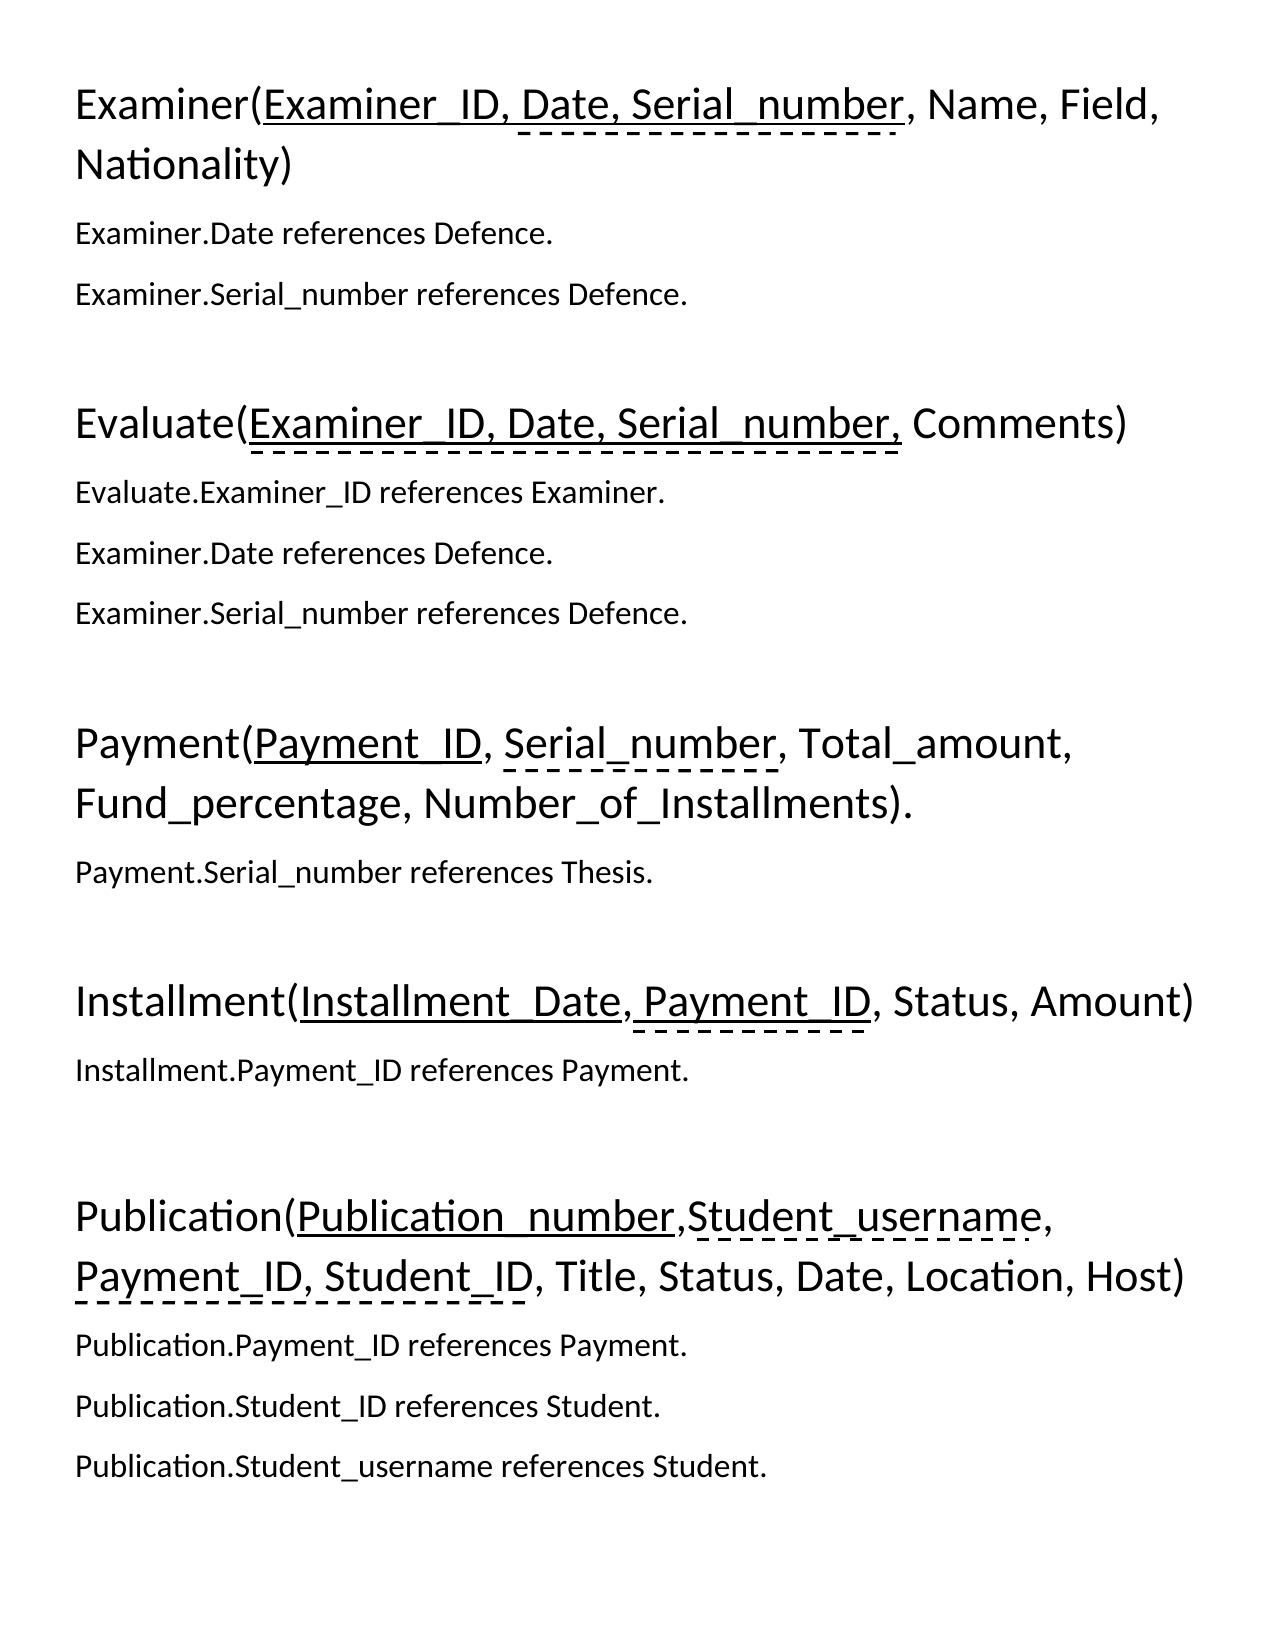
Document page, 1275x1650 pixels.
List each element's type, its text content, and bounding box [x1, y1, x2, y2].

text Examiner.Serial_number references Defence. [75, 273, 1200, 314]
text Payment(Payment_ID, Serial_number, Total_amount, Fund_percentage, Number_of_Installments). [75, 714, 1200, 830]
text Publication.Payment_ID references Payment. [75, 1324, 1200, 1365]
text Evaluate(Examiner_ID, Date, Serial_number, Comments) [75, 394, 1200, 450]
text Examiner.Date references Defence. [75, 212, 1200, 253]
text Examiner(Examiner_ID, Date, Serial_number, Name, Field, Nationality) [75, 75, 1200, 191]
text Examiner.Date references Defence. [75, 532, 1200, 572]
text Evaluate.Examiner_ID references Examiner. [75, 471, 1200, 512]
text Payment.Serial_number references Thesis. [75, 851, 1200, 892]
text Installment(Installment_Date, Payment_ID, Status, Amount) [75, 972, 1200, 1028]
text Examiner.Serial_number references Defence. [75, 592, 1200, 633]
text Publication(Publication_number,Student_username, Payment_ID, Student_ID, Title, Status, Date, Location, Host) [75, 1187, 1200, 1303]
text Publication.Student_username references Student. [75, 1445, 1200, 1486]
text Publication.Student_ID references Student. [75, 1385, 1200, 1425]
text Installment.Payment_ID references Payment. [75, 1049, 1200, 1090]
